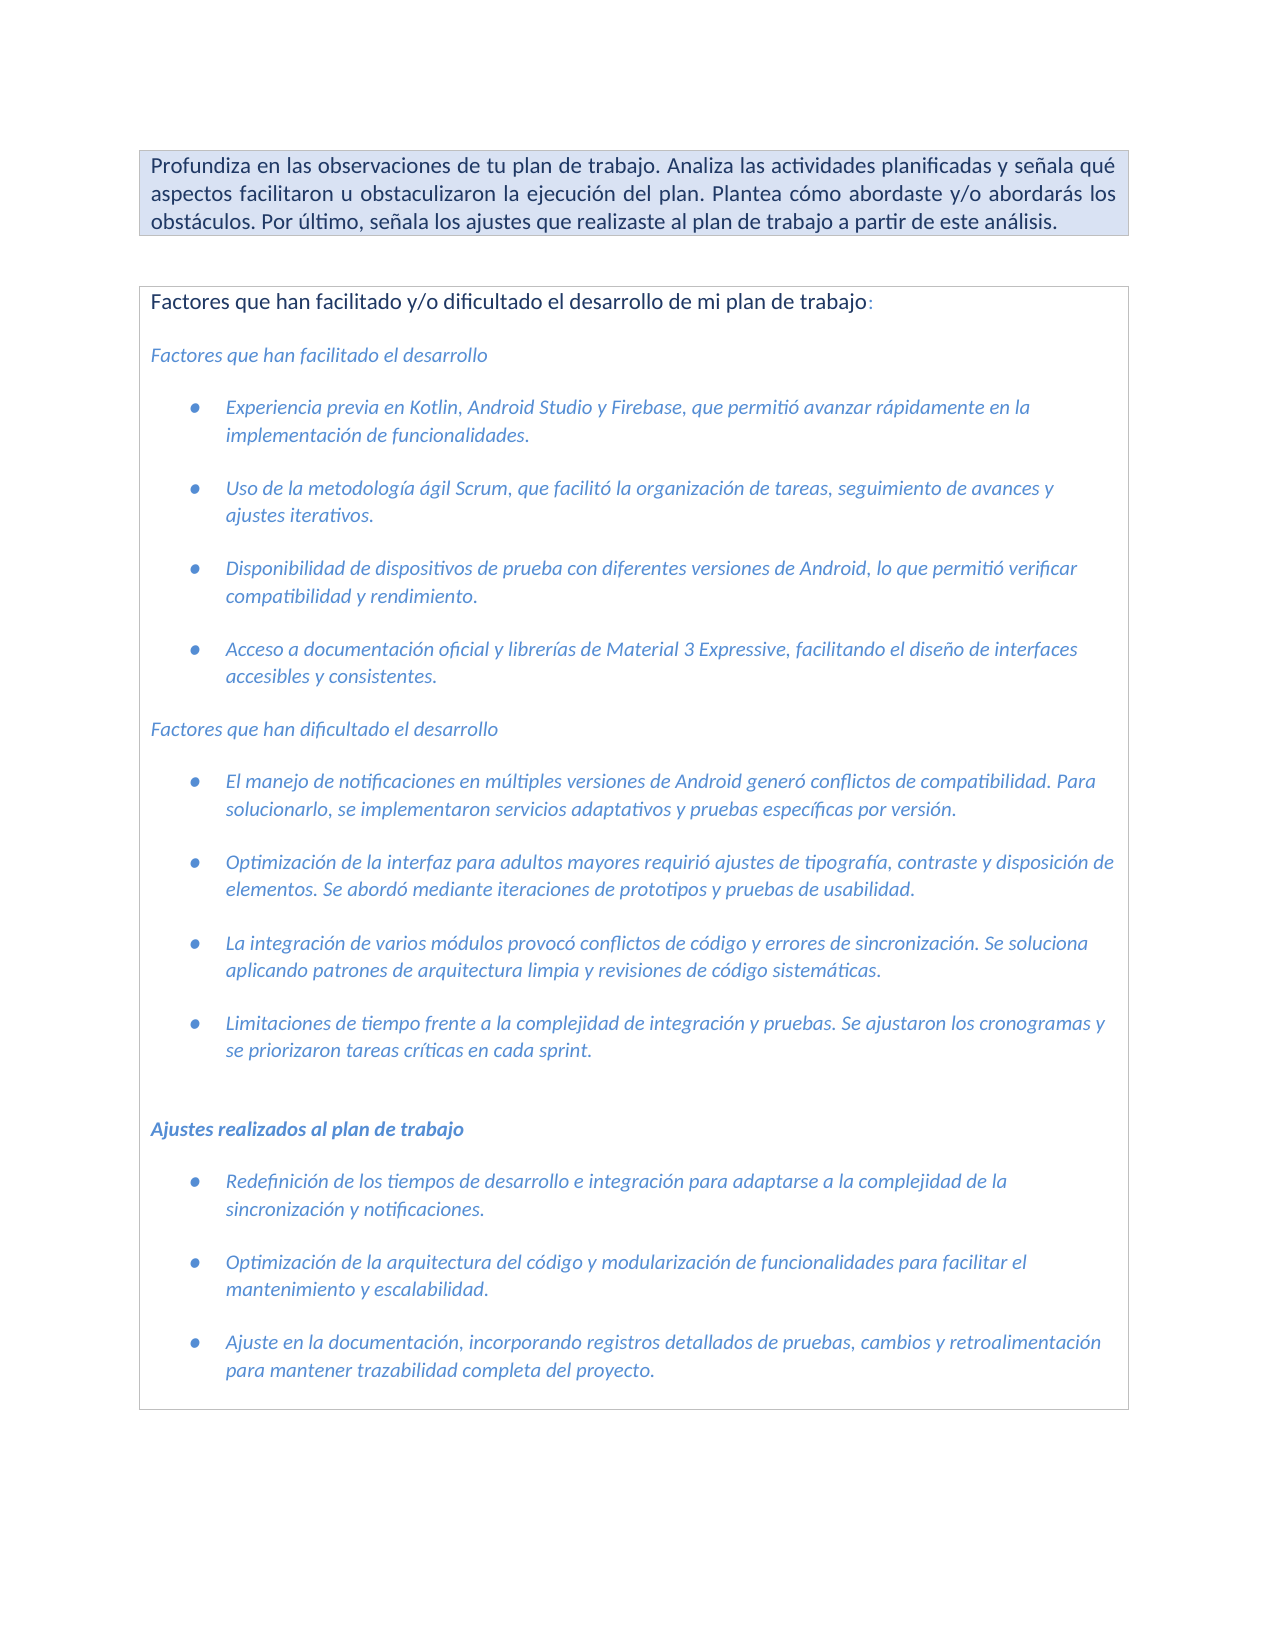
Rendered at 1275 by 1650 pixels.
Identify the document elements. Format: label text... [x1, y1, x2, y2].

table_cell Profundiza en las observaciones de tu plan de trabajo. Analiza las actividades planificadas y señala qué aspectos facilitaron u obstaculizaron la ejecución del plan. Plantea cómo abordaste y/o abordarás los obstáculos. Por último, señala los ajustes que realizaste al plan de trabajo a partir de este análisis. [140, 151, 1128, 235]
table_header Factores que han facilitado y/o dificultado el desarrollo de mi plan de trabajo: Factores que han facilitado el desarrollo Experiencia previa en Kotlin, Android Studio y Firebase, que permitió avanzar rápidamente en la implementación de funcionalidades. Uso de la metodología ágil Scrum, que facilitó la organización de tareas, seguimiento de avances y ajustes iterativos. Disponibilidad de dispositivos de prueba con diferentes versiones de Android, lo que permitió verificar compatibilidad y rendimiento. Acceso a documentación oficial y librerías de Material 3 Expressive, facilitando el diseño de interfaces accesibles y consistentes. Factores que han dificultado el desarrollo El manejo de notificaciones en múltiples versiones de Android generó conflictos de compatibilidad. Para solucionarlo, se implementaron servicios adaptativos y pruebas específicas por versión. Optimización de la interfaz para adultos mayores requirió ajustes de tipografía, contraste y disposición de elementos. Se abordó mediante iteraciones de prototipos y pruebas de usabilidad. La integración de varios módulos provocó conflictos de código y errores de sincronización. Se soluciona aplicando patrones de arquitectura limpia y revisiones de código sistemáticas. Limitaciones de tiempo frente a la complejidad de integración y pruebas. Se ajustaron los cronogramas y se priorizaron tareas críticas en cada sprint. Ajustes realizados al plan de trabajo Redefinición de los tiempos de desarrollo e integración para adaptarse a la complejidad de la sincronización y notificaciones. Optimización de la arquitectura del código y modularización de funcionalidades para facilitar el mantenimiento y escalabilidad. Ajuste en la documentación, incorporando registros detallados de pruebas, cambios y retroalimentación para mantener trazabilidad completa del proyecto. [140, 287, 1128, 1409]
